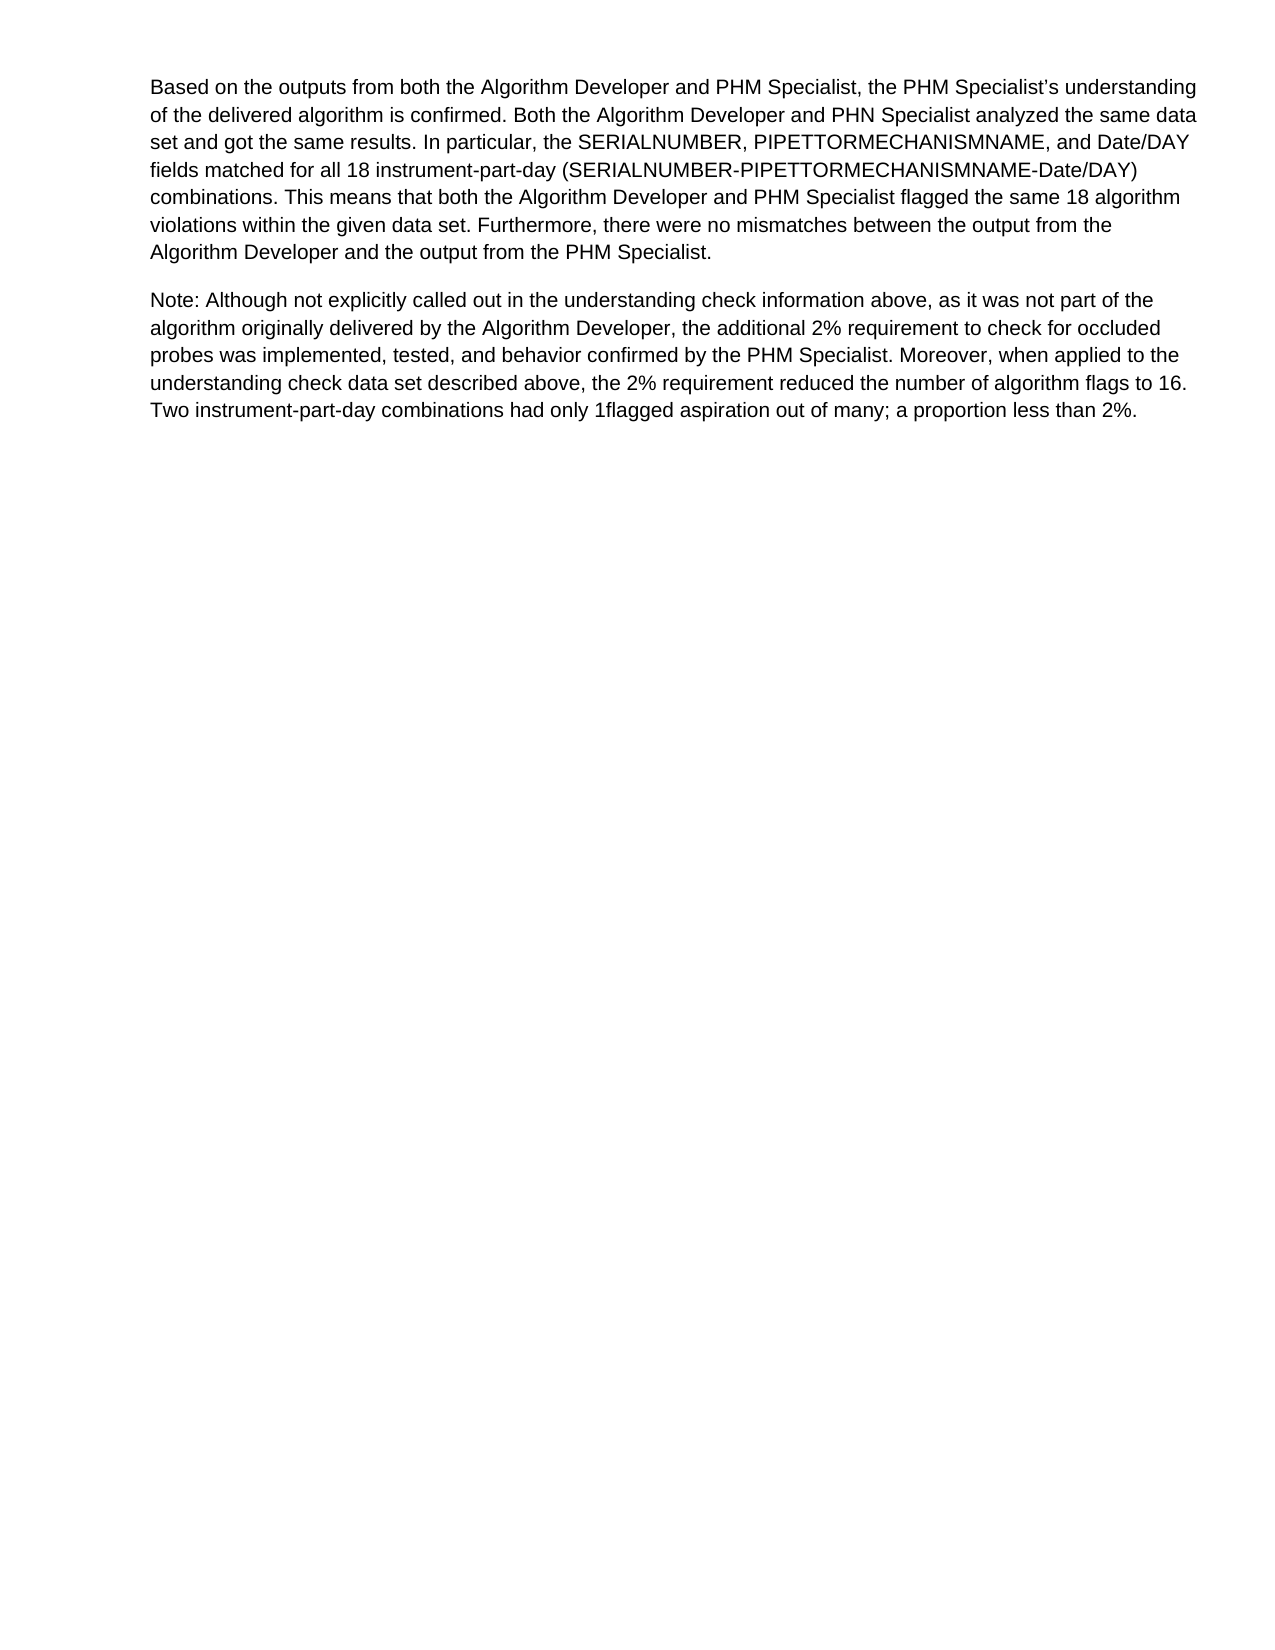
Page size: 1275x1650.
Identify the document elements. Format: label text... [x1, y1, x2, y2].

text Based on the outputs from both the Algorithm Developer and PHM Specialist, the PHM Specialist’s understanding of the delivered algorithm is confirmed. Both the Algorithm Developer and PHN Specialist analyzed the same data set and got the same results. In particular, the SERIALNUMBER, PIPETTORMECHANISMNAME, and Date/DAY fields matched for all 18 instrument-part-day (SERIALNUMBER-PIPETTORMECHANISMNAME-Date/DAY) combinations. This means that both the Algorithm Developer and PHM Specialist flagged the same 18 algorithm violations within the given data set. Furthermore, there were no mismatches between the output from the Algorithm Developer and the output from the PHM Specialist. [150, 75, 1200, 264]
text Note: Although not explicitly called out in the understanding check information above, as it was not part of the algorithm originally delivered by the Algorithm Developer, the additional 2% requirement to check for occluded probes was implemented, tested, and behavior confirmed by the PHM Specialist. Moreover, when applied to the understanding check data set described above, the 2% requirement reduced the number of algorithm flags to 16. Two instrument-part-day combinations had only 1flagged aspiration out of many; a proportion less than 2%. [150, 288, 1200, 422]
